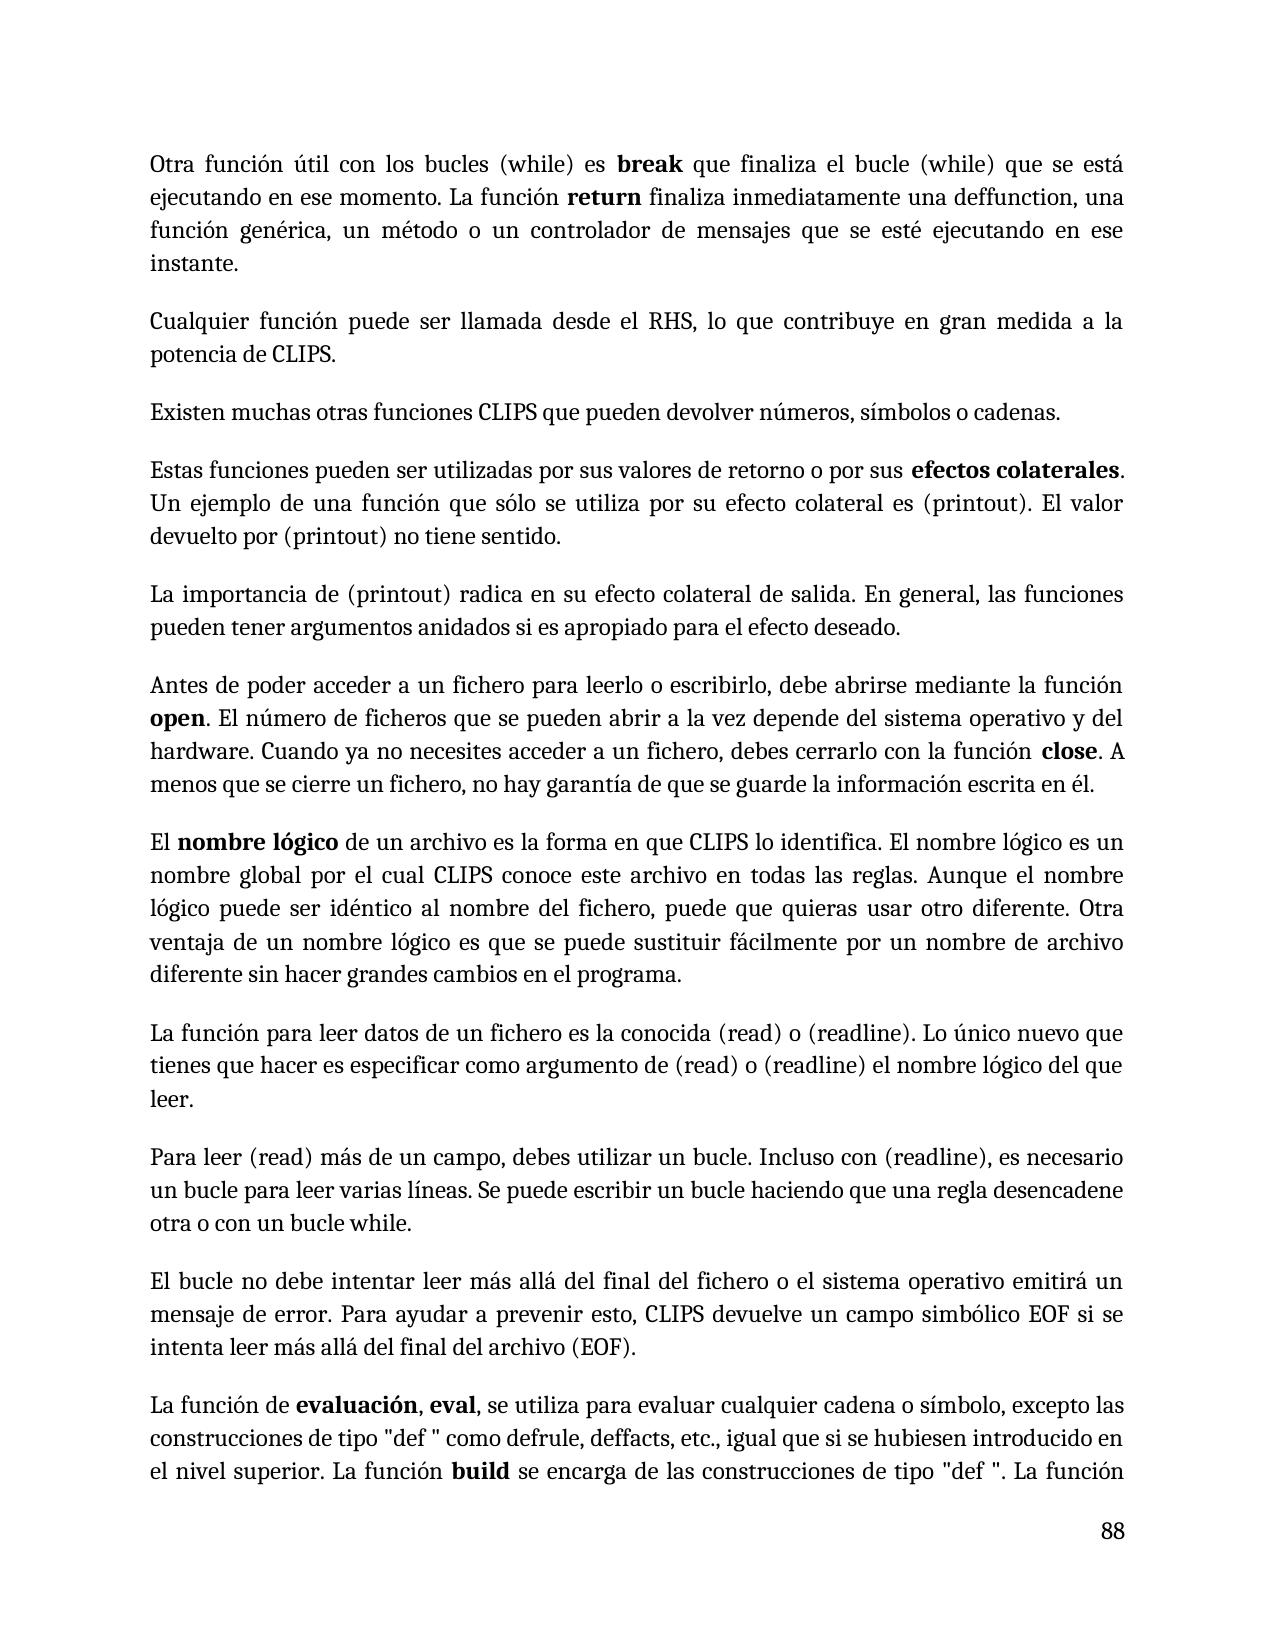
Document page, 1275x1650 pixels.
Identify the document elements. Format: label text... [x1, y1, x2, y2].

text Existen muchas otras funciones CLIPS que pueden devolver números, símbolos o cadenas. [150, 398, 1125, 427]
text El bucle no debe intentar leer más allá del final del fichero o el sistema operativo emitirá un mensaje de error. Para ayudar a prevenir esto, CLIPS devuelve un campo simbólico EOF si se intenta leer más allá del final del archivo (EOF). [150, 1267, 1125, 1361]
text La función para leer datos de un fichero es la conocida (read) o (readline). Lo único nuevo que tienes que hacer es especificar como argumento de (read) o (readline) el nombre lógico del que leer. [150, 1018, 1125, 1113]
text La importancia de (printout) radica en su efecto colateral de salida. En general, las funciones pueden tener argumentos anidados si es apropiado para el efecto deseado. [150, 580, 1125, 642]
text El nombre lógico de un archivo es la forma en que CLIPS lo identifica. El nombre lógico es un nombre global por el cual CLIPS conoce este archivo en todas las reglas. Aunque el nombre lógico puede ser idéntico al nombre del fichero, puede que quieras usar otro diferente. Otra ventaja de un nombre lógico es que se puede sustituir fácilmente por un nombre de archivo diferente sin hacer grandes cambios en el programa. [150, 828, 1125, 989]
text Cualquier función puede ser llamada desde el RHS, lo que contribuye en gran medida a la potencia de CLIPS. [150, 307, 1125, 369]
text Estas funciones pueden ser utilizadas por sus valores de retorno o por sus efectos colaterales. Un ejemplo de una función que sólo se utiliza por su efecto colateral es (printout). El valor devuelto por (printout) no tiene sentido. [150, 456, 1125, 551]
text Para leer (read) más de un campo, debes utilizar un bucle. Incluso con (readline), es necesario un bucle para leer varias líneas. Se puede escribir un bucle haciendo que una regla desencadene otra o con un bucle while. [150, 1142, 1125, 1237]
text Otra función útil con los bucles (while) es break que finaliza el bucle (while) que se está ejecutando en ese momento. La función return finaliza inmediatamente una deffunction, una función genérica, un método o un controlador de mensajes que se esté ejecutando en ese instante. [150, 150, 1125, 278]
text Antes de poder acceder a un fichero para leerlo o escribirlo, debe abrirse mediante la función open. El número de ficheros que se pueden abrir a la vez depende del sistema operativo y del hardware. Cuando ya no necesites acceder a un fichero, debes cerrarlo con la función close. A menos que se cierre un fichero, no hay garantía de que se guarde la información escrita en él. [150, 671, 1125, 799]
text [150, 1391, 1125, 1485]
